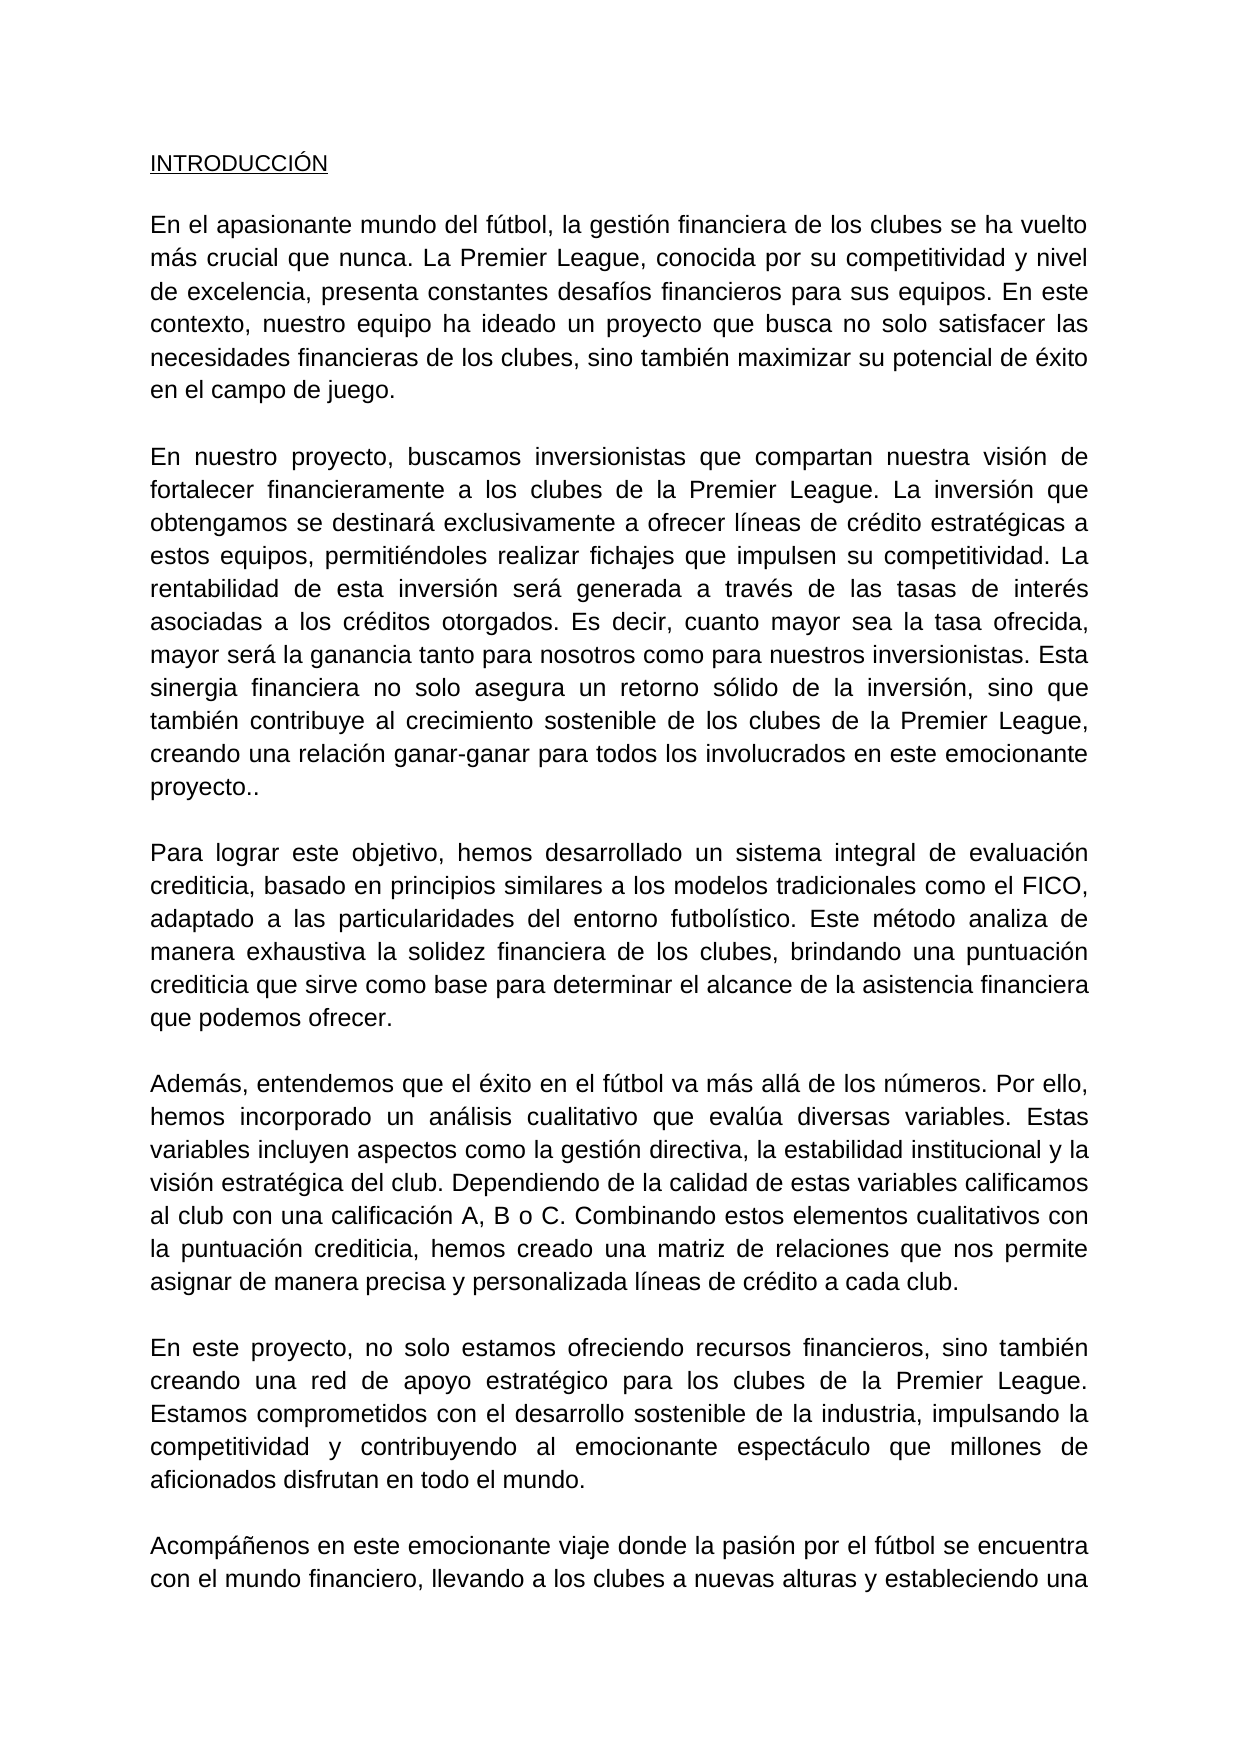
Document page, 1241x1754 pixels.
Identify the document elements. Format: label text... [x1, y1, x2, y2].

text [150, 1531, 1090, 1593]
text Además, entendemos que el éxito en el fútbol va más allá de los números. Por ello, hemos incorporado un análisis cualitativo que evalúa diversas variables. Estas variables incluyen aspectos como la gestión directiva, la estabilidad institucional y la visión estratégica del club. Dependiendo de la calidad de estas variables calificamos al club con una calificación A, B o C. Combinando estos elementos cualitativos con la puntuación crediticia, hemos creado una matriz de relaciones que nos permite asignar de manera precisa y personalizada líneas de crédito a cada club. [150, 1069, 1090, 1296]
text En este proyecto, no solo estamos ofreciendo recursos financieros, sino también creando una red de apoyo estratégico para los clubes de la Premier League. Estamos comprometidos con el desarrollo sostenible de la industria, impulsando la competitividad y contribuyendo al emocionante espectáculo que millones de aficionados disfrutan en todo el mundo. [150, 1333, 1090, 1494]
text En nuestro proyecto, buscamos inversionistas que compartan nuestra visión de fortalecer financieramente a los clubes de la Premier League. La inversión que obtengamos se destinará exclusivamente a ofrecer líneas de crédito estratégicas a estos equipos, permitiéndoles realizar fichajes que impulsen su competitividad. La rentabilidad de esta inversión será generada a través de las tasas de interés asociadas a los créditos otorgados. Es decir, cuanto mayor sea la tasa ofrecida, mayor será la ganancia tanto para nosotros como para nuestros inversionistas. Esta sinergia financiera no solo asegura un retorno sólido de la inversión, sino que también contribuye al crecimiento sostenible de los clubes de la Premier League, creando una relación ganar-ganar para todos los involucrados en este emocionante proyecto.. [150, 442, 1090, 801]
text INTRODUCCIÓN [150, 150, 1090, 176]
text Para lograr este objetivo, hemos desarrollado un sistema integral de evaluación crediticia, basado en principios similares a los modelos tradicionales como el FICO, adaptado a las particularidades del entorno futbolístico. Este método analiza de manera exhaustiva la solidez financiera de los clubes, brindando una puntuación crediticia que sirve como base para determinar el alcance de la asistencia financiera que podemos ofrecer. [150, 838, 1090, 1032]
text En el apasionante mundo del fútbol, la gestión financiera de los clubes se ha vuelto más crucial que nunca. La Premier League, conocida por su competitividad y nivel de excelencia, presenta constantes desafíos financieros para sus equipos. En este contexto, nuestro equipo ha ideado un proyecto que busca no solo satisfacer las necesidades financieras de los clubes, sino también maximizar su potencial de éxito en el campo de juego. [150, 210, 1090, 404]
